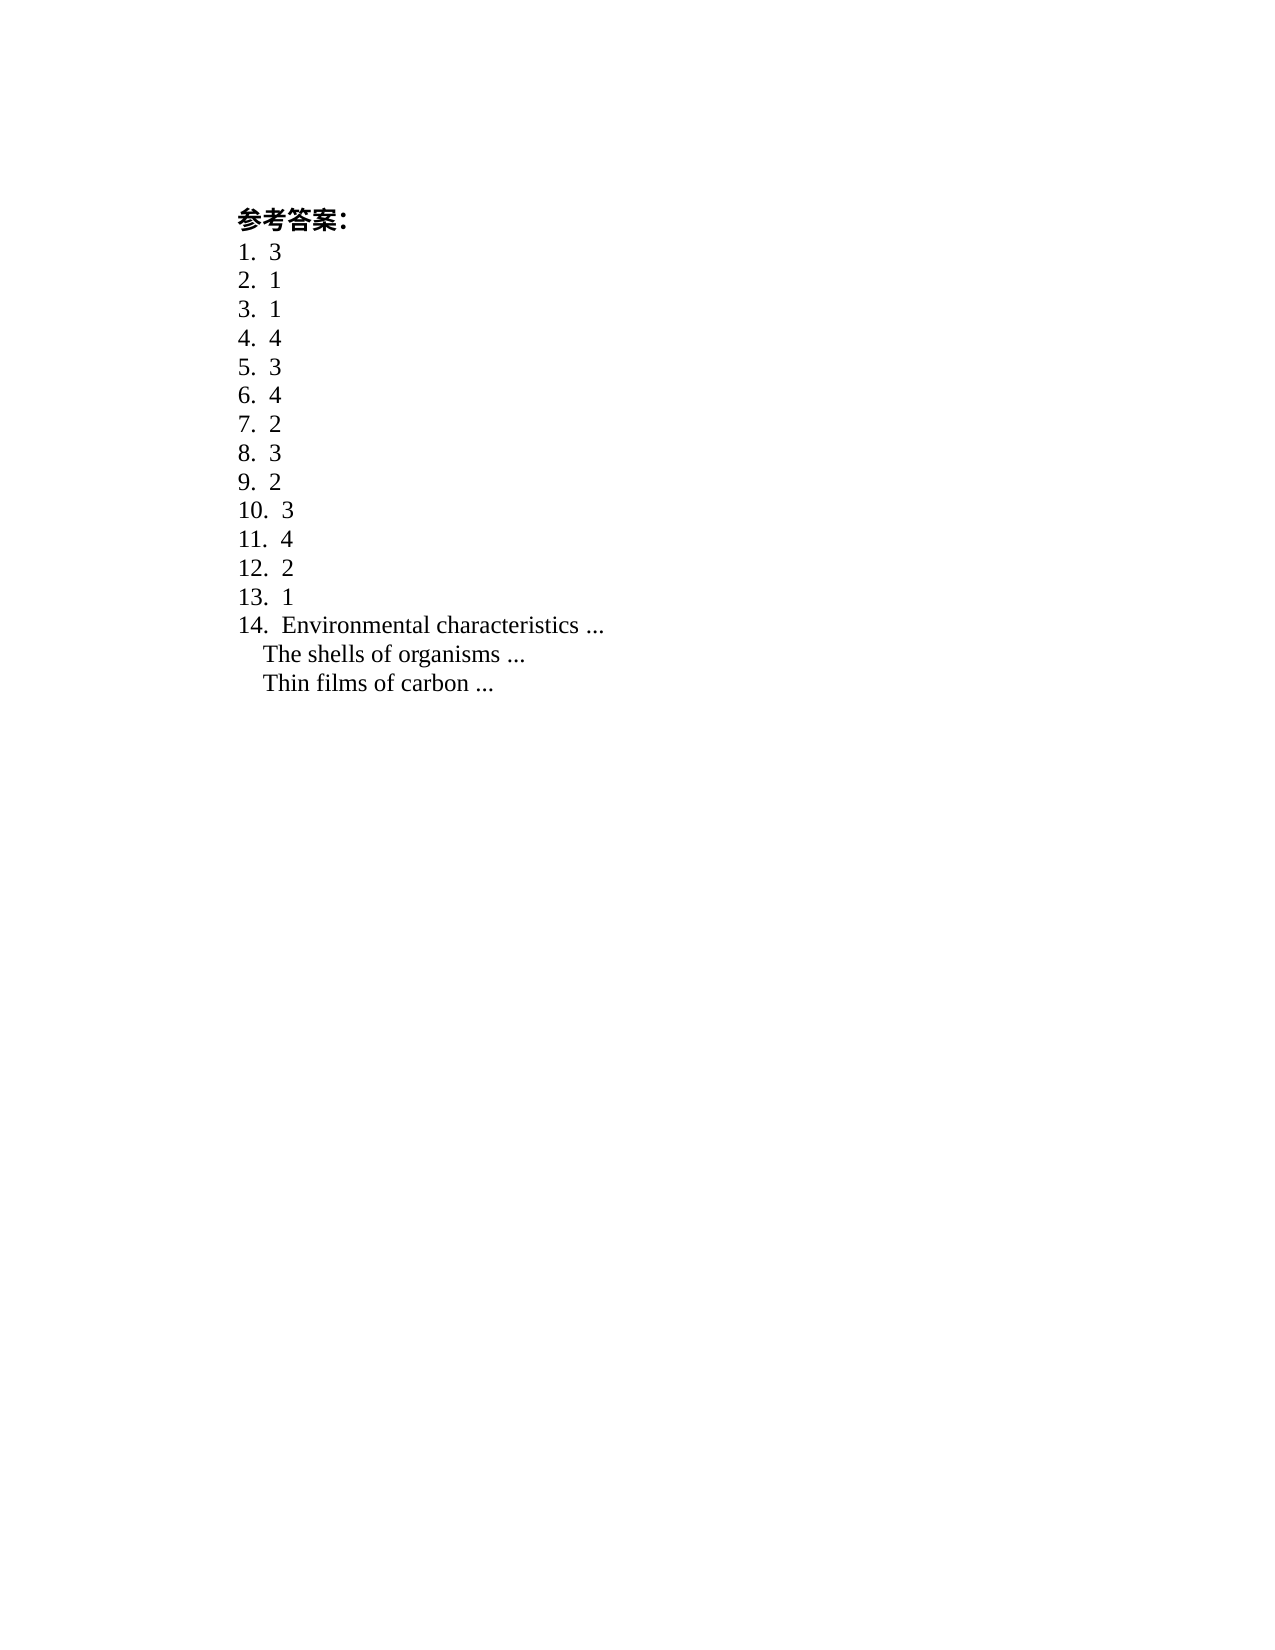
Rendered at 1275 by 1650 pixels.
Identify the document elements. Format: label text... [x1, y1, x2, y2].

text 7. 2 [198, 409, 1087, 438]
text 10. 3 [198, 495, 1087, 524]
text Thin films of carbon ... [198, 668, 1087, 697]
text 13. 1 [198, 582, 1087, 610]
text 5. 3 [198, 352, 1087, 380]
text The shells of organisms ... [198, 639, 1087, 668]
text 14. Environmental characteristics ... [198, 610, 1087, 639]
text 1. 3 [198, 237, 1087, 265]
text 2. 1 [198, 265, 1087, 294]
text 参考答案： [198, 200, 1087, 237]
text 9. 2 [198, 467, 1087, 495]
text 11. 4 [198, 524, 1087, 553]
text 4. 4 [198, 323, 1087, 352]
text 8. 3 [198, 438, 1087, 467]
text 6. 4 [198, 380, 1087, 409]
text 3. 1 [198, 294, 1087, 323]
text 12. 2 [198, 553, 1087, 582]
